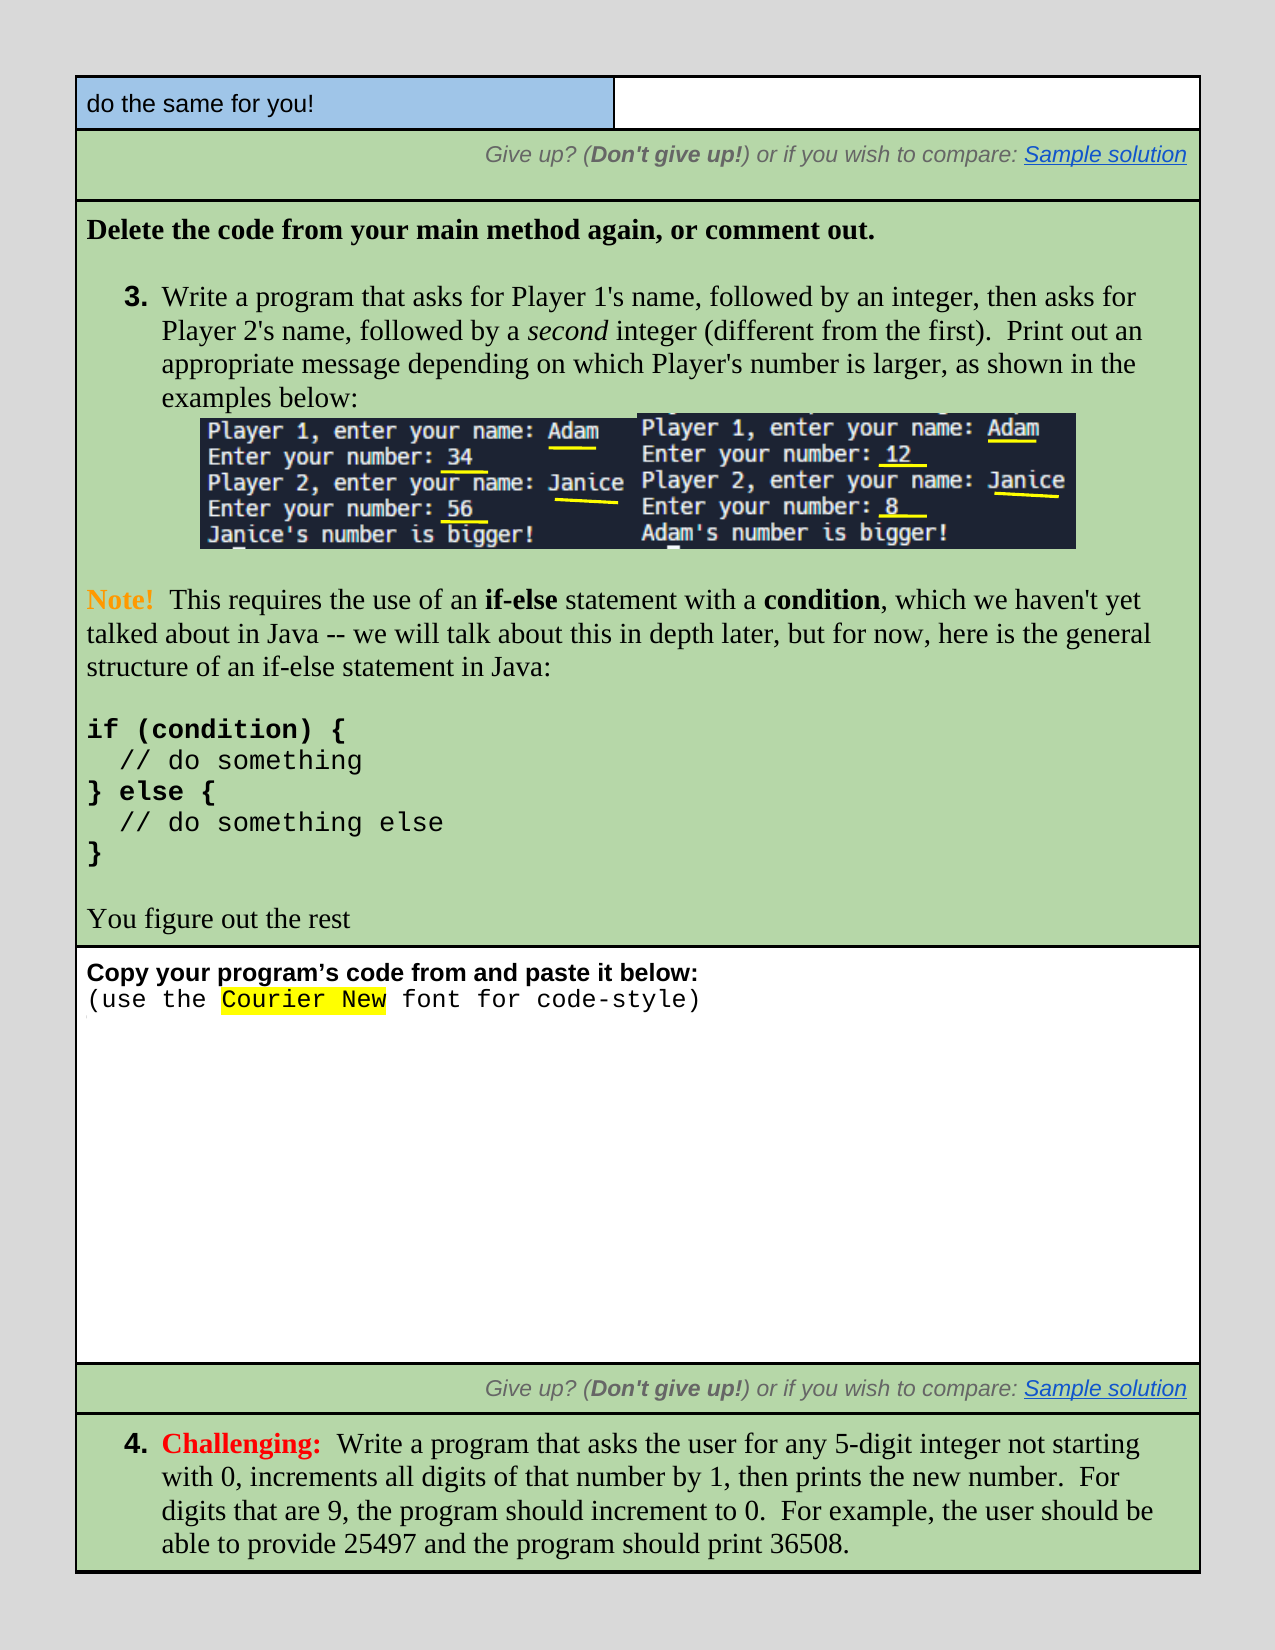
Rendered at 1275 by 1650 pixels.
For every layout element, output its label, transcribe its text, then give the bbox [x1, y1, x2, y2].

picture [200, 413, 1076, 549]
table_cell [77, 1415, 1199, 1570]
table_cell Delete the code from your main method again, or comment out. Write a program that asks for Player 1's name, followed by an integer, then asks for Player 2's name, followed by a second integer (different from the first). Print out an appropriate message depending on which Player's number is larger, as shown in the examples below: Note! This requires the use of an if-else statement with a condition, which we haven't yet talked about in Java -- we will talk about this in depth later, but for now, here is the general structure of an if-else statement in Java: if (condition) { // do something } else { // do something else } You figure out the rest [77, 202, 1199, 945]
table_cell Give up? (Don't give up!) or if you wish to compare: Sample solution [77, 1365, 1199, 1412]
table_cell Copy your program’s code from and paste it below: (use the Courier New font for code-style) [77, 948, 1199, 1362]
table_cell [615, 78, 1199, 128]
table_cell Give up? (Don't give up!) or if you wish to compare: Sample solution [77, 131, 1199, 199]
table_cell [77, 78, 613, 128]
